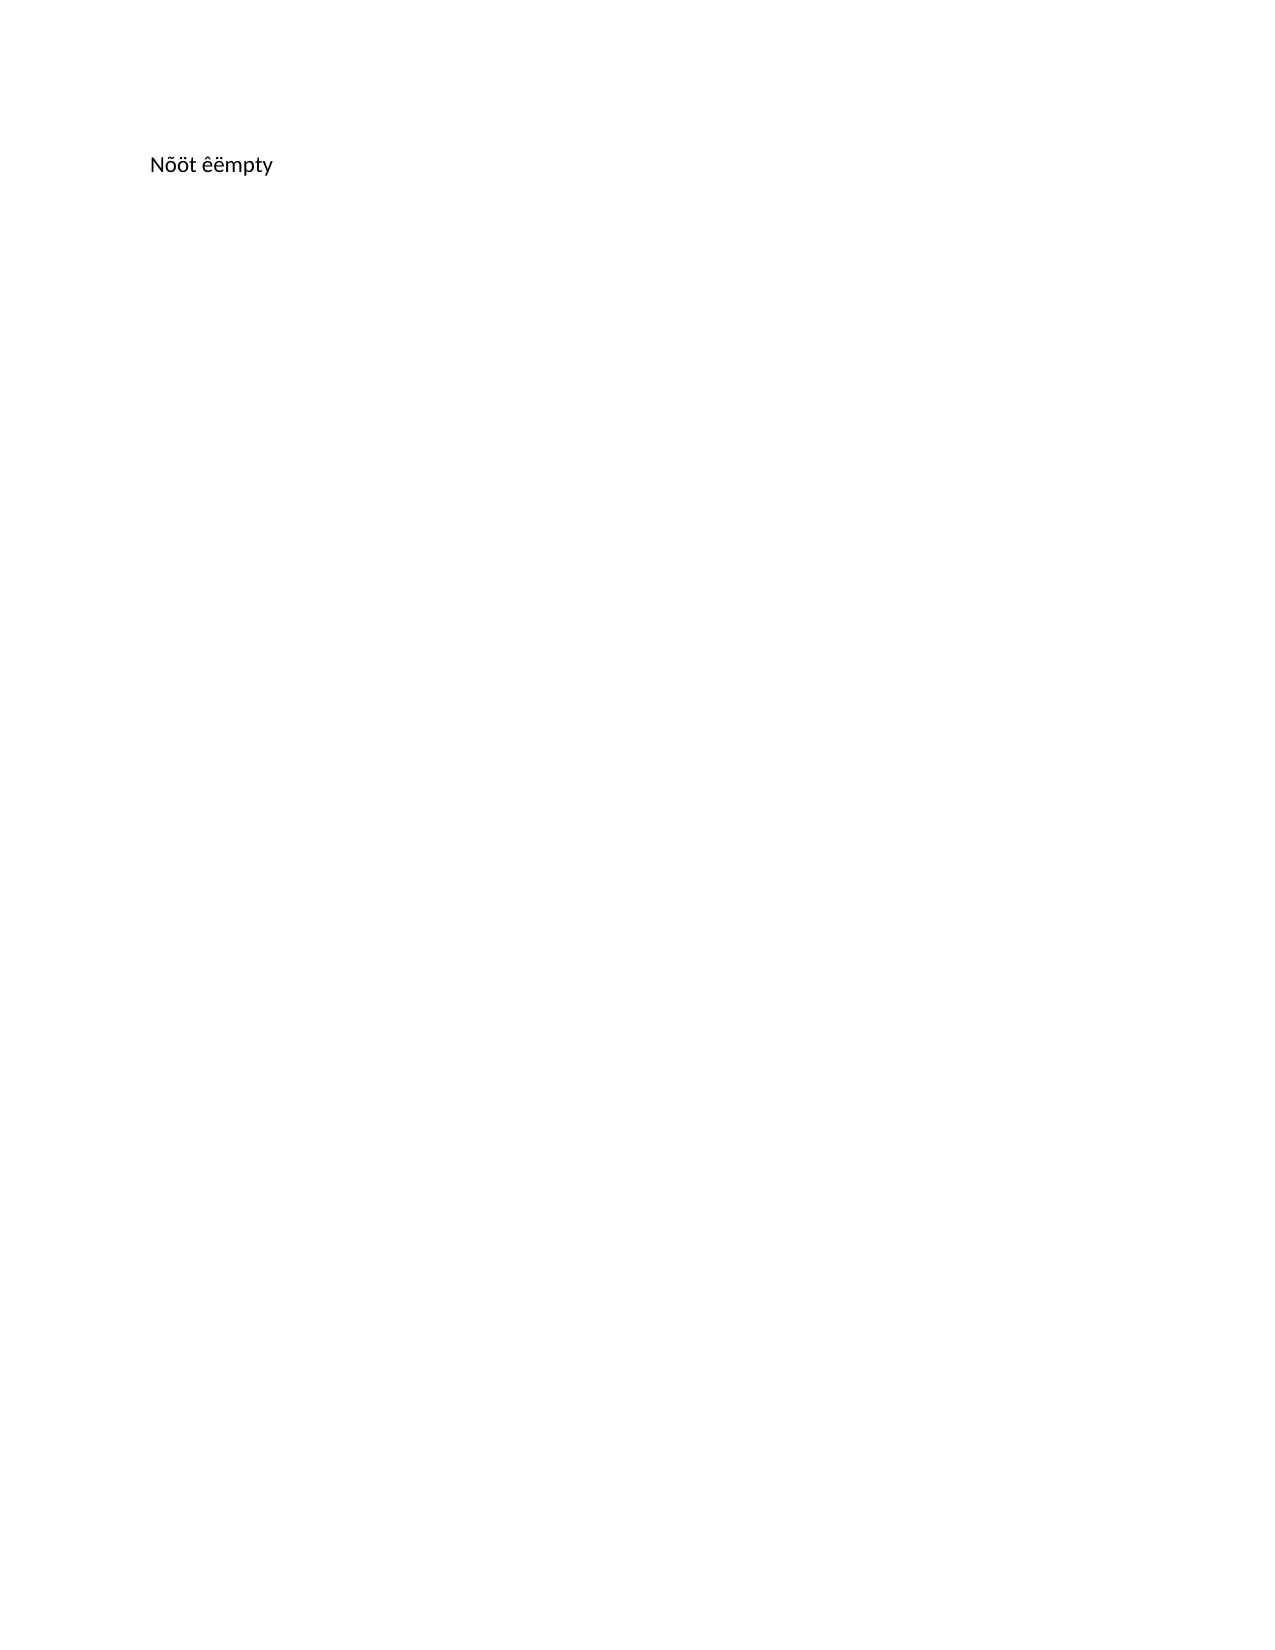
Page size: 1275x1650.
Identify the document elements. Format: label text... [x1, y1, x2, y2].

text Nõöt êëmpty [150, 150, 1125, 178]
